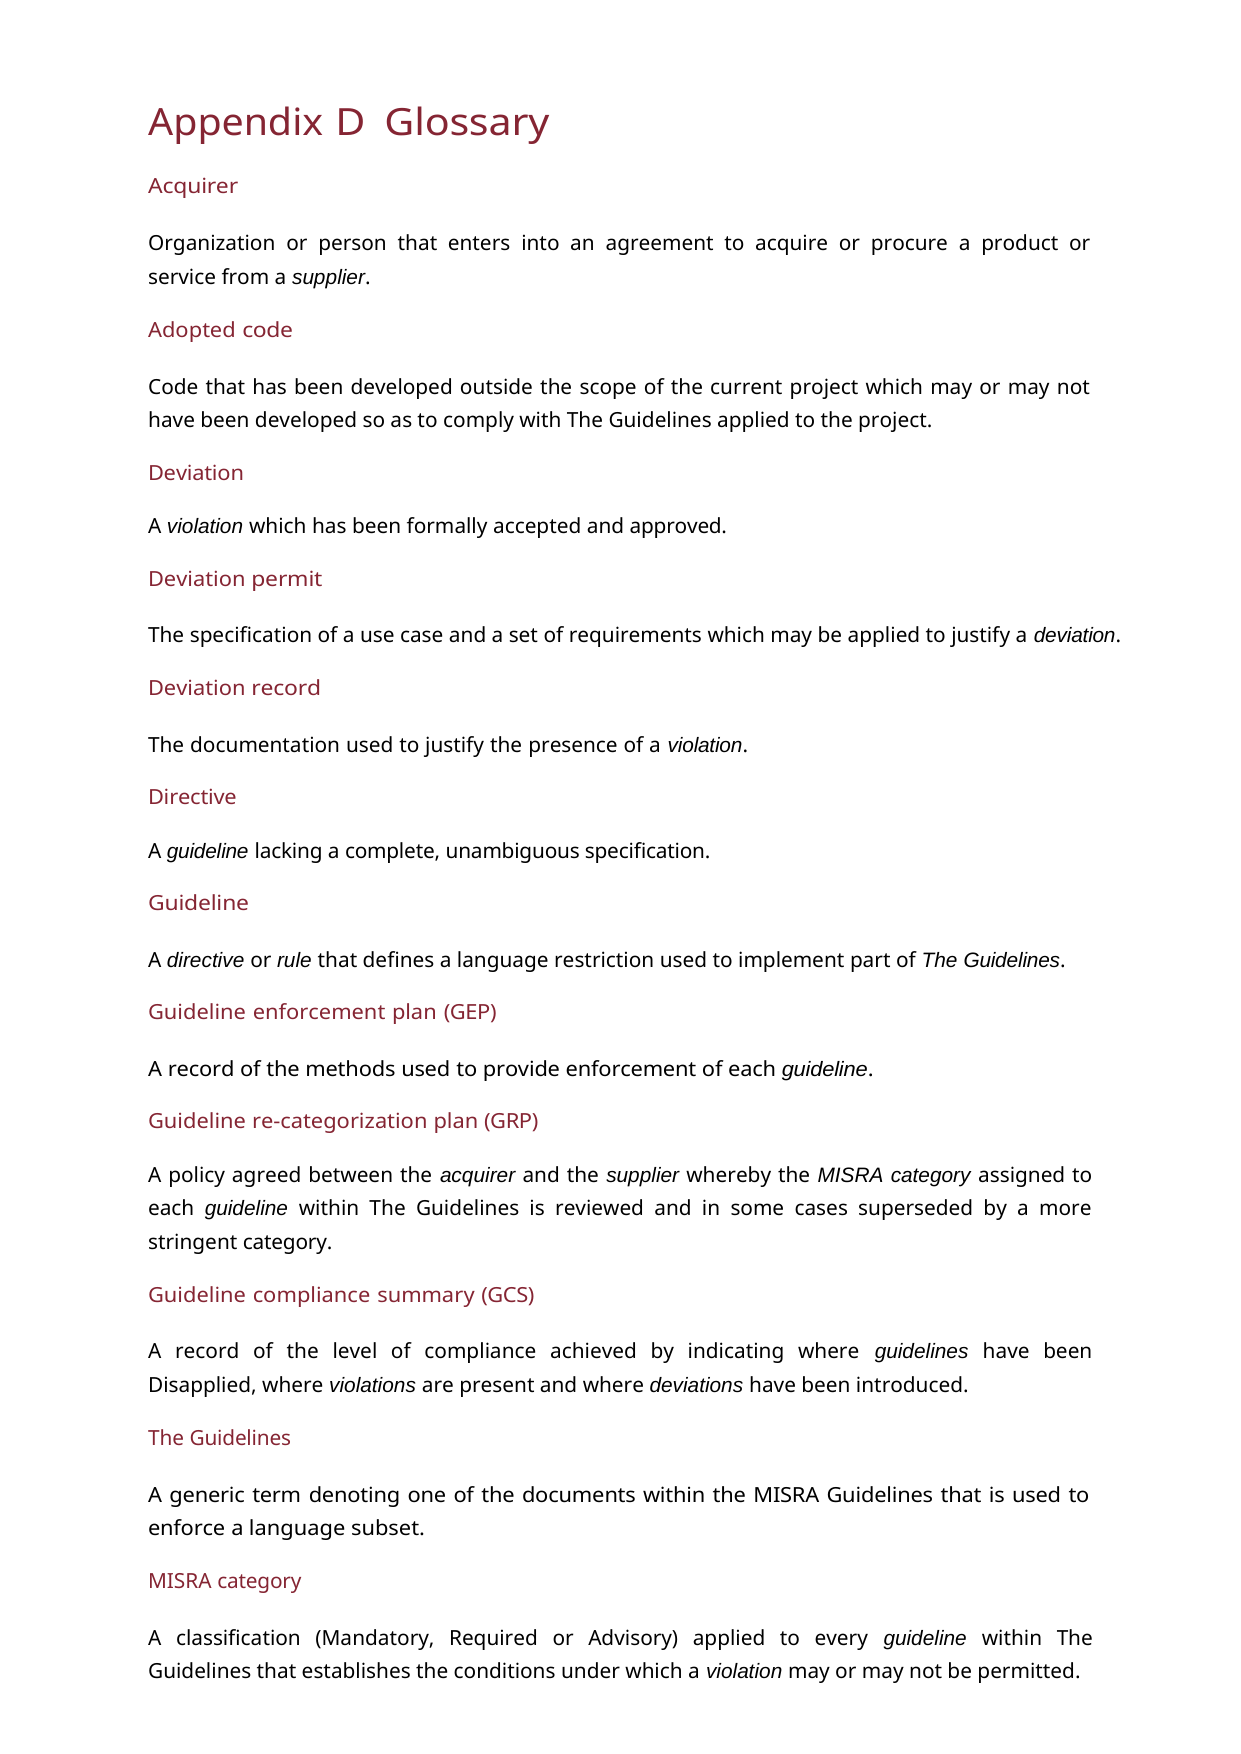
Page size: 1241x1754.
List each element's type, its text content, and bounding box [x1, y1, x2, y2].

text A policy agreed between the acquirer and the supplier whereby the MISRA category assigned to each guideline within The Guidelines is reviewed and in some cases superseded by a more stringent category. [148, 1160, 1092, 1256]
text MISRA category [148, 1566, 1240, 1594]
text Organization or person that enters into an agreement to acquire or procure a product or service from a supplier. [148, 228, 1091, 290]
subtitle Appendix D Glossary [148, 95, 1240, 146]
text Guideline compliance summary (GCS) [148, 1280, 1240, 1308]
text Adopted code [148, 315, 1240, 343]
text A generic term denoting one of the documents within the MISRA Guidelines that is used to enforce a language subset. [148, 1480, 1090, 1542]
text A record of the level of compliance achieved by indicating where guidelines have been Disapplied, where violations are present and where deviations have been introduced. [148, 1337, 1092, 1399]
text Directive [148, 782, 1240, 811]
text The documentation used to justify the presence of a violation. [148, 730, 1240, 758]
text Guideline enforcement plan (GEP) [148, 997, 1240, 1026]
text Deviation record [148, 673, 1240, 701]
text Guideline [148, 888, 1240, 916]
text A record of the methods used to provide enforcement of each guideline. [148, 1054, 1240, 1082]
text Acquirer [148, 172, 1240, 200]
text A violation which has been formally accepted and approved. [148, 511, 1240, 540]
text A classification (Mandatory, Required or Advisory) applied to every guideline within The Guidelines that establishes the conditions under which a violation may or may not be permitted. [148, 1623, 1093, 1685]
text A guideline lacking a complete, unambiguous specification. [148, 836, 1240, 864]
text Guideline re-categorization plan (GRP) [148, 1106, 1240, 1135]
text A directive or rule that defines a language restriction used to implement part of The Guidelines. [148, 945, 1240, 973]
text Deviation permit [148, 564, 1240, 592]
text The Guidelines [148, 1423, 1240, 1451]
text Code that has been developed outside the scope of the current project which may or may not have been developed so as to comply with The Guidelines applied to the project. [148, 372, 1091, 433]
text Deviation [148, 458, 1240, 486]
text The specification of a use case and a set of requirements which may be applied to justify a deviation. [148, 621, 1240, 649]
